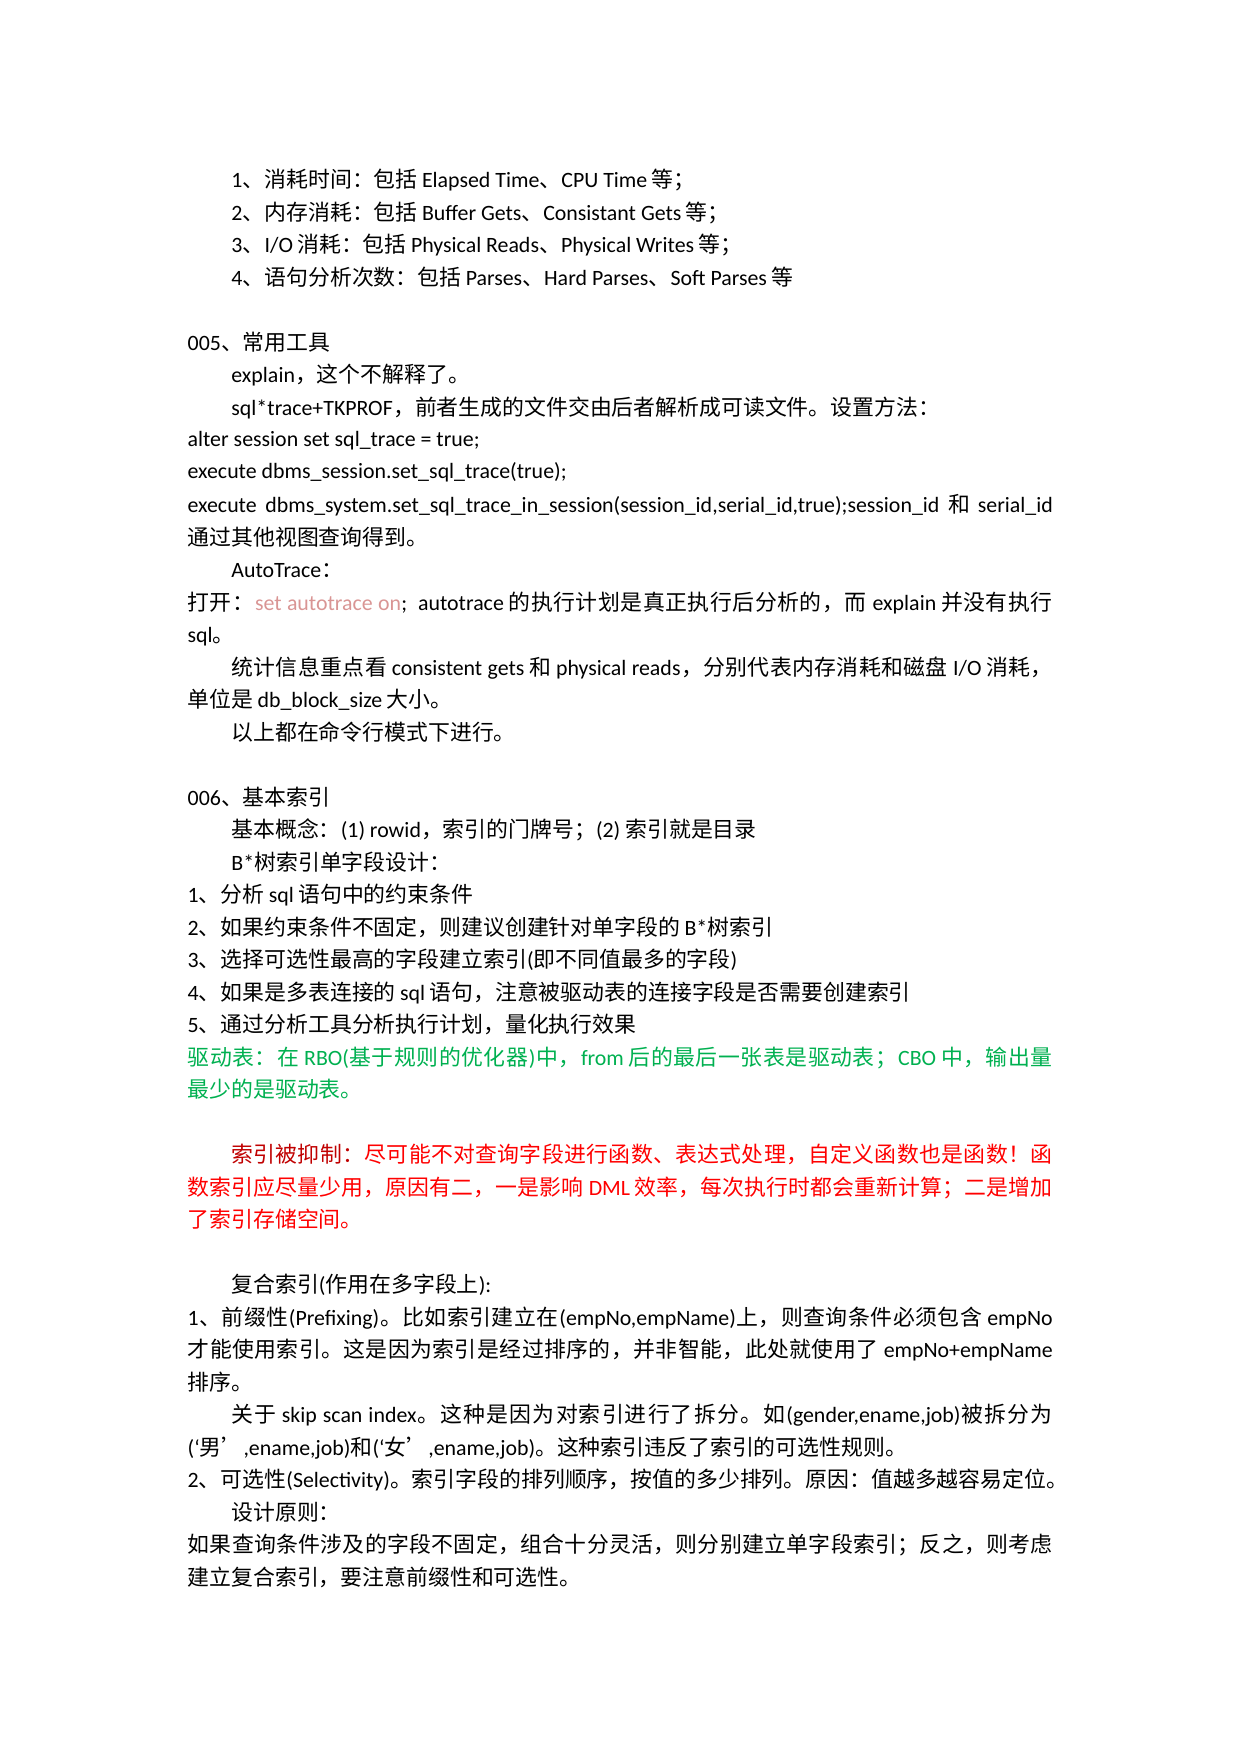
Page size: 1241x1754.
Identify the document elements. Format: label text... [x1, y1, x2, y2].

text 如果查询条件涉及的字段不固定，组合十分灵活，则分别建立单字段索引；反之，则考虑建立复合索引，要注意前缀性和可选性。 [187, 1527, 1053, 1592]
text execute dbms_session.set_sql_trace(true); [187, 454, 1053, 487]
text 索引被抑制：尽可能不对查询字段进行函数、表达式处理，自定义函数也是函数！函数索引应尽量少用，原因有二，一是影响DML效率，每次执行时都会重新计算；二是增加了索引存储空间。 [187, 1137, 1053, 1234]
text 关于skip scan index。这种是因为对索引进行了拆分。如(gender,ename,job)被拆分为(‘男’,ename,job)和(‘女’,ename,job)。这种索引违反了索引的可选性规则。 [187, 1397, 1053, 1462]
text B*树索引单字段设计： [187, 844, 1053, 877]
text AutoTrace： [187, 552, 1053, 584]
text sql*trace+TKPROF，前者生成的文件交由后者解析成可读文件。设置方法： [187, 389, 1053, 422]
text 打开：set autotrace on; autotrace的执行计划是真正执行后分析的，而explain并没有执行sql。 [187, 584, 1053, 649]
text alter session set sql_trace = true; [187, 422, 1053, 454]
text execute dbms_system.set_sql_trace_in_session(session_id,serial_id,true);session_id和serial_id通过其他视图查询得到。 [187, 487, 1053, 552]
text 2、内存消耗：包括Buffer Gets、Consistant Gets等； [187, 194, 1053, 227]
text explain，这个不解释了。 [187, 357, 1053, 389]
text 2、如果约束条件不固定，则建议创建针对单字段的B*树索引 [187, 909, 1053, 942]
text 3、选择可选性最高的字段建立索引(即不同值最多的字段) [187, 942, 1053, 974]
text 基本概念：(1) rowid，索引的门牌号；(2) 索引就是目录 [187, 812, 1053, 844]
text 1、前缀性(Prefixing)。比如索引建立在(empNo,empName)上，则查询条件必须包含empNo才能使用索引。这是因为索引是经过排序的，并非智能，此处就使用了empNo+empName排序。 [187, 1299, 1053, 1397]
text 统计信息重点看consistent gets和physical reads，分别代表内存消耗和磁盘I/O消耗，单位是db_block_size大小。 [187, 649, 1053, 714]
text 4、语句分析次数：包括Parses、Hard Parses、Soft Parses等 [187, 259, 1053, 292]
text 005、常用工具 [187, 324, 1053, 357]
text 以上都在命令行模式下进行。 [187, 714, 1053, 747]
text 4、如果是多表连接的sql语句，注意被驱动表的连接字段是否需要创建索引 [187, 974, 1053, 1007]
text 1、分析sql语句中的约束条件 [187, 877, 1053, 909]
text 5、通过分析工具分析执行计划，量化执行效果 [187, 1007, 1053, 1039]
text 3、I/O消耗：包括Physical Reads、Physical Writes等； [187, 227, 1053, 259]
text 复合索引(作用在多字段上): [187, 1267, 1053, 1299]
text 设计原则： [187, 1494, 1053, 1527]
text 006、基本索引 [187, 779, 1053, 812]
text 2、可选性(Selectivity)。索引字段的排列顺序，按值的多少排列。原因：值越多越容易定位。 [187, 1462, 1053, 1494]
text 驱动表：在RBO(基于规则的优化器)中，from后的最后一张表是驱动表；CBO中，输出量最少的是驱动表。 [187, 1039, 1053, 1104]
text 1、消耗时间：包括Elapsed Time、CPU Time等； [187, 162, 1053, 194]
